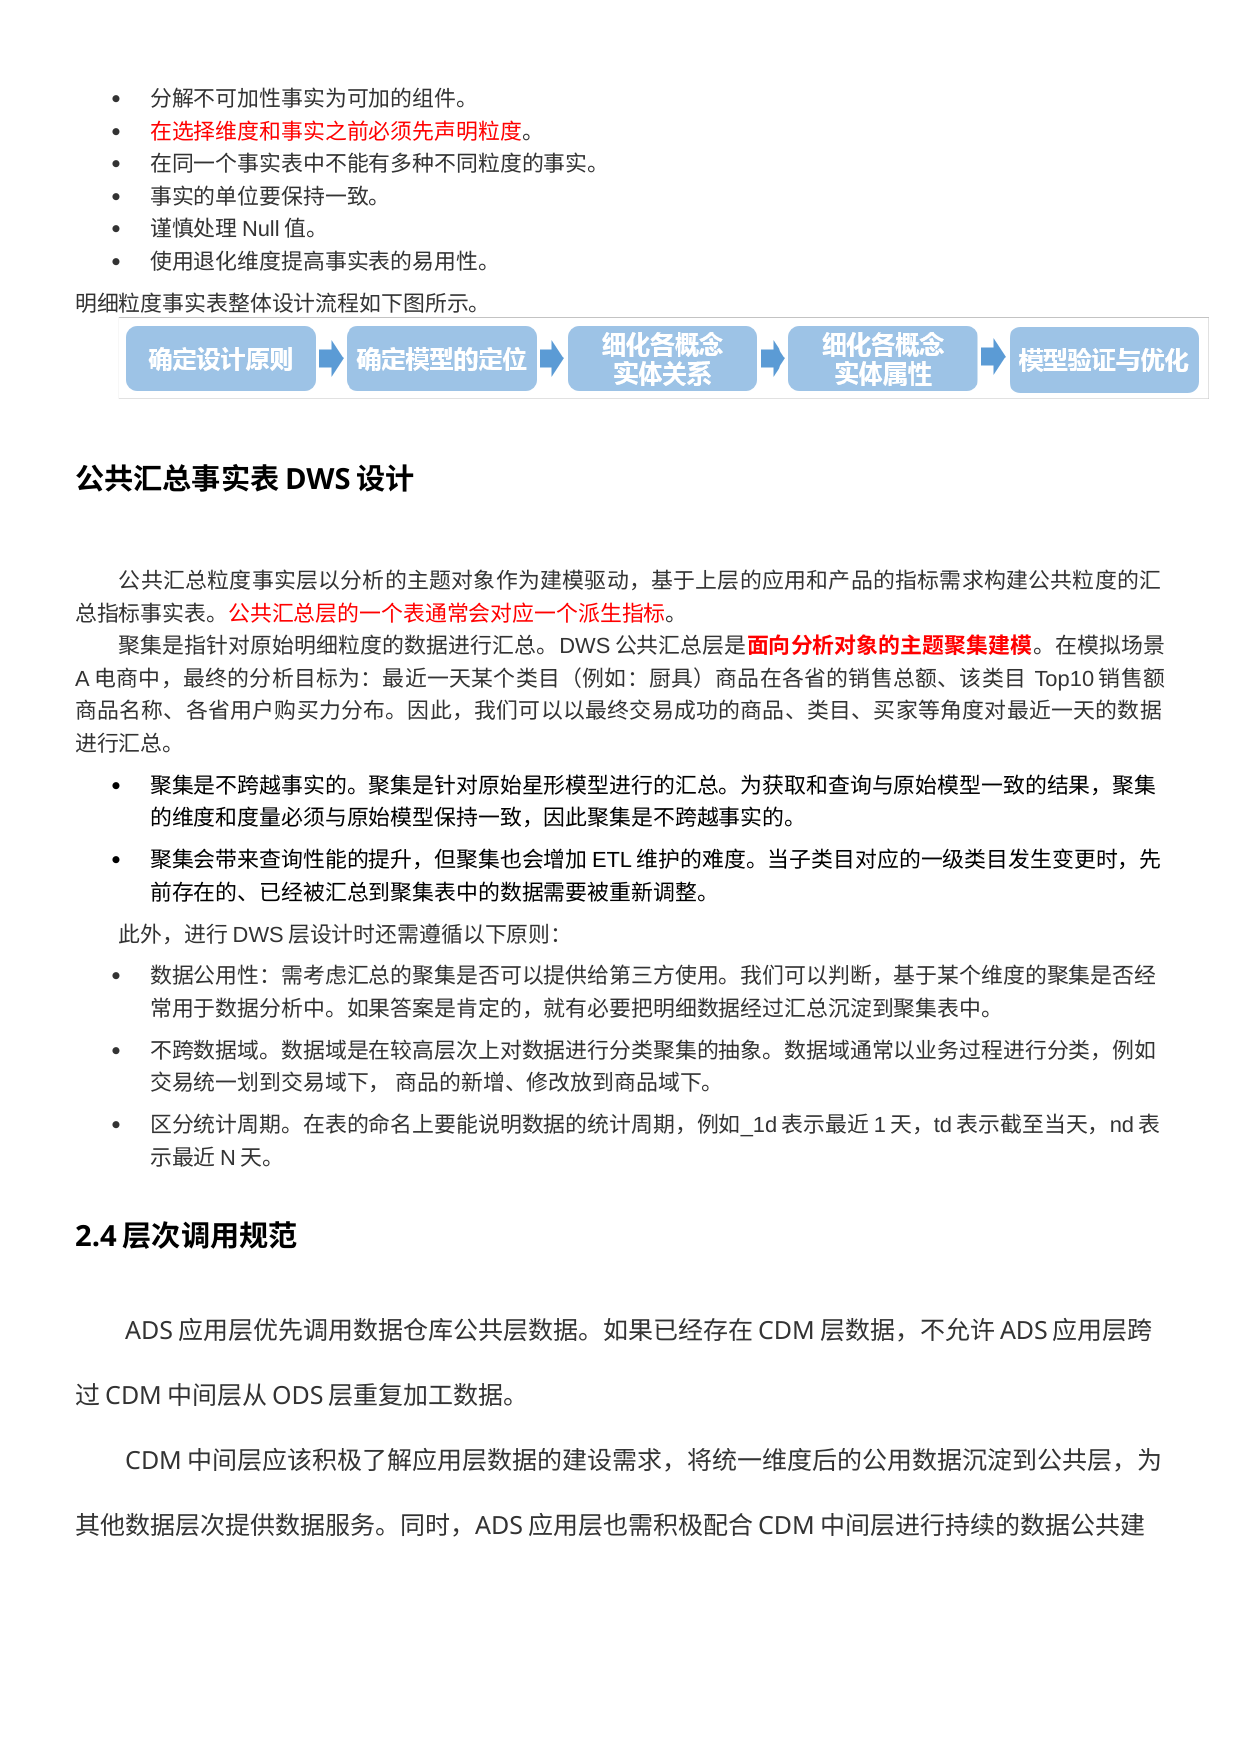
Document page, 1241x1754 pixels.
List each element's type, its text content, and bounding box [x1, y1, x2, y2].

list 使用退化维度提高事实表的易用性。 [112, 243, 1165, 276]
list 在选择维度和事实之前必须先声明粒度。 [112, 113, 1165, 146]
text 聚集是指针对原始明细粒度的数据进行汇总。DWS公共汇总层是面向分析对象的主题聚集建模。在模拟场景A电商中，最终的分析目标为：最近一天某个类目（例如：厨具）商品在各省的销售总额、该类目Top10销售额商品名称、各省用户购买力分布。因此，我们可以以最终交易成功的商品、类目、买家等角度对最近一天的数据进行汇总。 [75, 725, 1165, 758]
list 聚集会带来查询性能的提升，但聚集也会增加ETL维护的难度。当子类目对应的一级类目发生变更时，先前存在的、已经被汇总到聚集表中的数据需要被重新调整。 [112, 842, 1165, 907]
list 谨慎处理Null值。 [112, 211, 1165, 243]
text 公共汇总粒度事实层以分析的主题对象作为建模驱动，基于上层的应用和产品的指标需求构建公共粒度的汇总指标事实表。公共汇总层的一个表通常会对应一个派生指标。 [75, 563, 1165, 628]
list 数据公用性：需考虑汇总的聚集是否可以提供给第三方使用。我们可以判断，基于某个维度的聚集是否经常用于数据分析中。如果答案是肯定的，就有必要把明细数据经过汇总沉淀到聚集表中。 [112, 958, 1165, 1023]
list 分解不可加性事实为可加的组件。 [112, 81, 1165, 113]
text 此外，进行DWS层设计时还需遵循以下原则： [75, 916, 1165, 949]
subtitle 2.4层次调用规范 [75, 1201, 1165, 1266]
list 事实的单位要保持一致。 [112, 178, 1165, 211]
list 不跨数据域。数据域是在较高层次上对数据进行分类聚集的抽象。数据域通常以业务过程进行分类，例如交易统一划到交易域下， 商品的新增、修改放到商品域下。 [112, 1032, 1165, 1097]
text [75, 1426, 1165, 1556]
text ADS应用层优先调用数据仓库公共层数据。如果已经存在CDM层数据，不允许ADS应用层跨过CDM中间层从ODS层重复加工数据。 [75, 1296, 1165, 1426]
picture [118, 317, 1209, 399]
list 聚集是不跨越事实的。聚集是针对原始星形模型进行的汇总。为获取和查询与原始模型一致的结果，聚集的维度和度量必须与原始模型保持一致，因此聚集是不跨越事实的。 [112, 767, 1165, 832]
list 在同一个事实表中不能有多种不同粒度的事实。 [112, 146, 1165, 178]
list 区分统计周期。在表的命名上要能说明数据的统计周期，例如_1d表示最近1天，td表示截至当天，nd表示最近N天。 [112, 1107, 1165, 1172]
subtitle 公共汇总事实表DWS设计 [75, 444, 1165, 509]
text 明细粒度事实表整体设计流程如下图所示。 [75, 285, 1165, 318]
text 聚集是指针对原始明细粒度的数据进行汇总。DWS公共汇总层是面向分析对象的主题聚集建模。在模拟场景A电商中，最终的分析目标为：最近一天某个类目（例如：厨具）商品在各省的销售总额、该类目Top10销售额商品名称、各省用户购买力分布。因此，我们可以以最终交易成功的商品、类目、买家等角度对最近一天的数据进行汇总。 [75, 628, 1165, 666]
